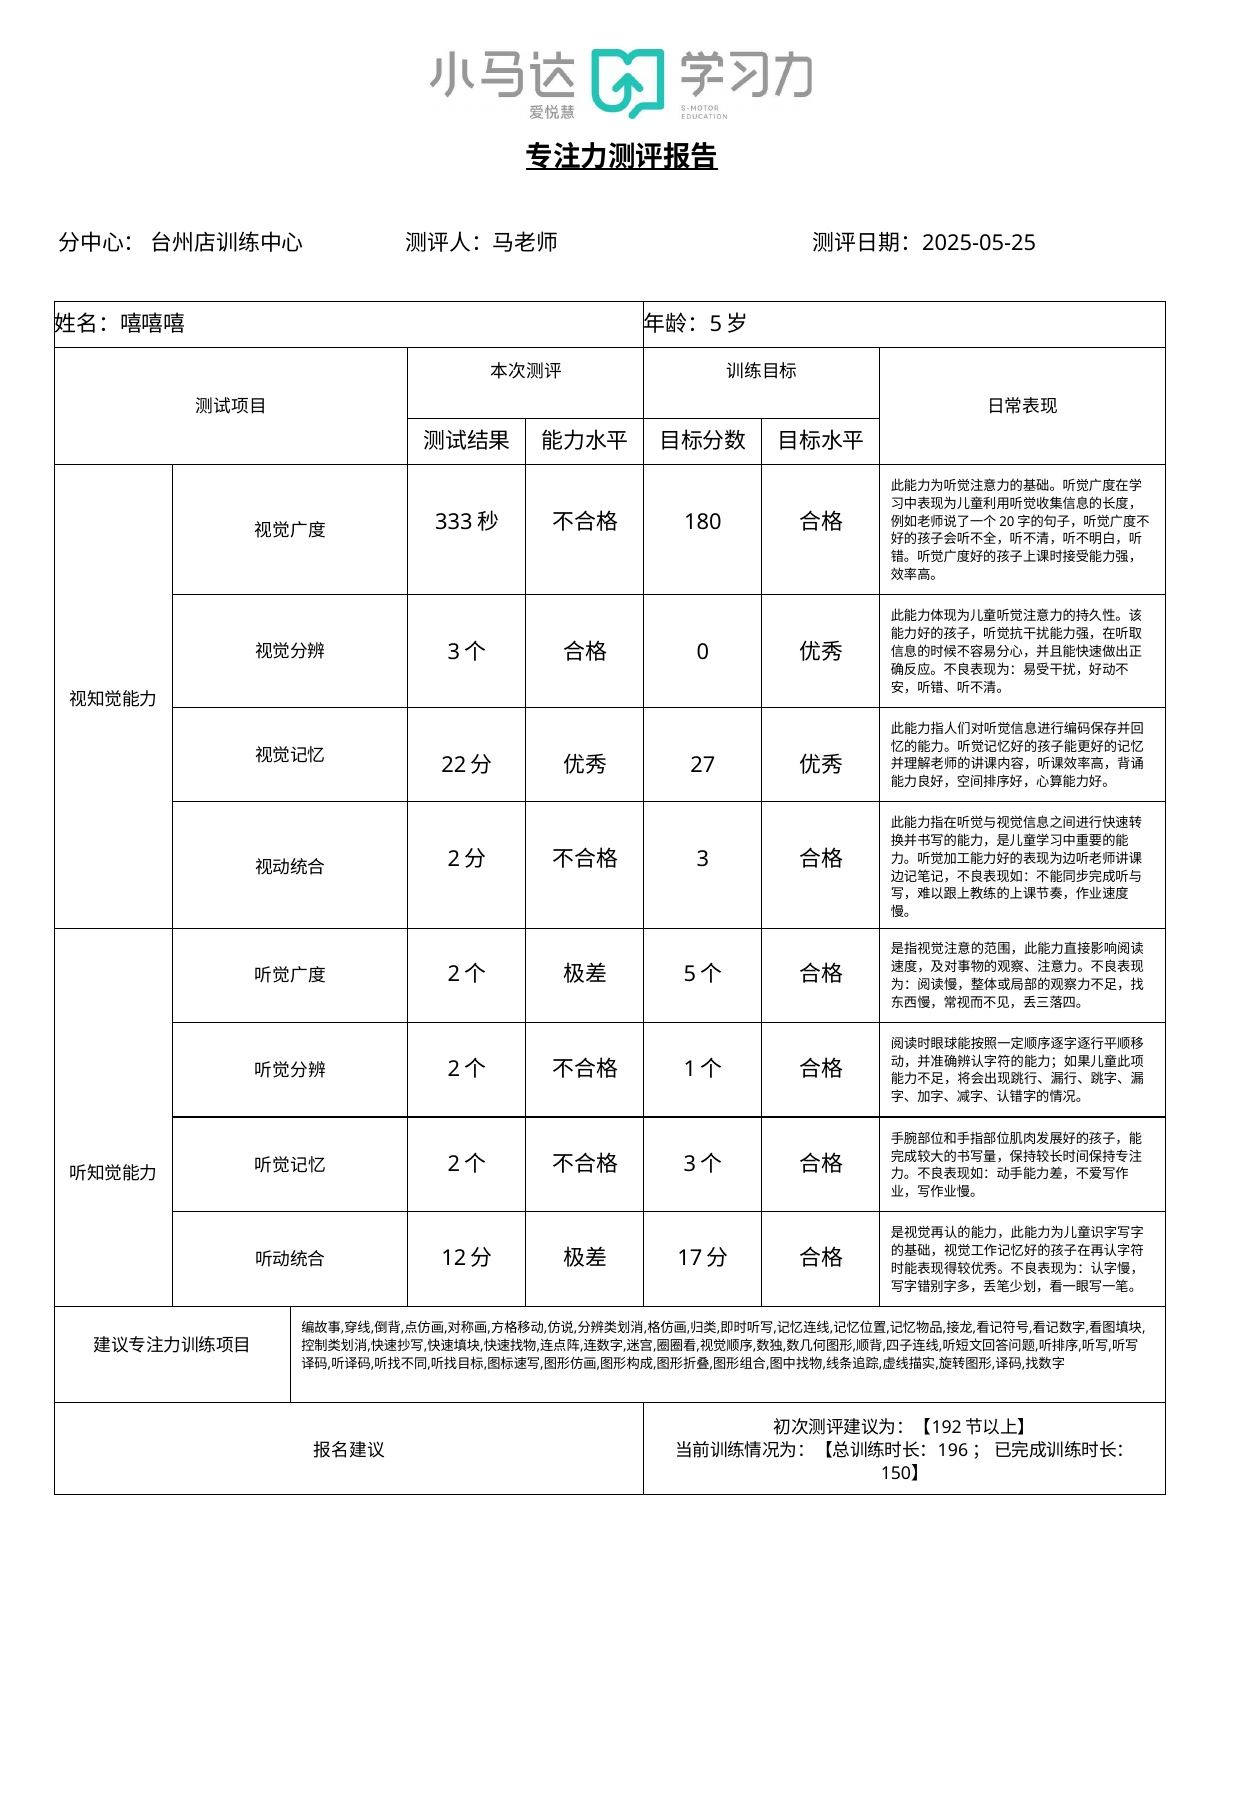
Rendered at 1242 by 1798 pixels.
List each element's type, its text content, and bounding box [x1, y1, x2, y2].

table_cell 听知觉能力 [55, 929, 172, 1306]
table_cell 2个 [408, 1023, 525, 1116]
table_cell 优秀 [762, 595, 879, 707]
table_cell 优秀 [526, 708, 643, 801]
table_cell 此能力指在听觉与视觉信息之间进行快速转换并书写的能力，是儿童学习中重要的能力。听觉加工能力好的表现为边听老师讲课边记笔记，不良表现如：不能同步完成听与写，难以跟上教练的上课节奏，作业速度慢。 [880, 802, 1165, 927]
table_cell 12分 [408, 1212, 525, 1306]
table_cell 目标分数 [644, 419, 761, 464]
table_cell 能力水平 [526, 419, 643, 464]
table_cell 2分 [408, 802, 525, 927]
table_cell 听觉记忆 [173, 1118, 407, 1211]
table_cell 0 [644, 595, 761, 707]
table_cell 视知觉能力 [55, 465, 172, 927]
table_cell 初次测评建议为：【192节以上】 当前训练情况为：【总训练时长：196 ； 已完成训练时长： 150】 [644, 1403, 1165, 1494]
table_cell 合格 [762, 1118, 879, 1211]
table_cell 180 [644, 465, 761, 594]
table_cell 建议专注力训练项目 [55, 1307, 290, 1402]
table_cell 测试结果 [408, 419, 525, 464]
table_cell 本次测评 [408, 348, 643, 417]
table_cell 不合格 [526, 1023, 643, 1116]
table_cell 此能力体现为儿童听觉注意力的持久性。该能力好的孩子，听觉抗干扰能力强，在听取信息的时候不容易分心，并且能快速做出正确反应。不良表现为：易受干扰，好动不安，听错、听不清。 [880, 595, 1165, 707]
table_cell 22分 [408, 708, 525, 801]
table_cell 不合格 [526, 1118, 643, 1211]
picture [429, 49, 812, 119]
table_header 测评日期：2025-05-25 [716, 220, 1159, 256]
table_cell 3 [644, 802, 761, 927]
table_cell 测试项目 [55, 348, 407, 464]
table_cell 合格 [762, 1023, 879, 1116]
table_cell 17分 [644, 1212, 761, 1306]
table_cell 极差 [526, 1212, 643, 1306]
table_cell 报名建议 [55, 1403, 643, 1494]
table_cell 听觉广度 [173, 929, 407, 1022]
table_cell 合格 [762, 1212, 879, 1306]
table_cell 2个 [408, 1118, 525, 1211]
table_cell 阅读时眼球能按照一定顺序逐字逐行平顺移动，并准确辨认字符的能力；如果儿童此项能力不足，将会出现跳行、漏行、跳字、漏字、加字、减字、认错字的情况。 [880, 1023, 1165, 1116]
table_cell 3个 [408, 595, 525, 707]
table_cell 日常表现 [880, 348, 1165, 464]
text 专注力测评报告 [60, 137, 1183, 173]
table_cell 此能力指人们对听觉信息进行编码保存并回忆的能力。听觉记忆好的孩子能更好的记忆并理解老师的讲课内容，听课效率高，背诵能力良好，空间排序好，心算能力好。 [880, 708, 1165, 801]
table_cell 优秀 [762, 708, 879, 801]
table_cell 5个 [644, 929, 761, 1022]
table_cell 合格 [762, 802, 879, 927]
table_cell 视觉分辨 [173, 595, 407, 707]
table_cell 27 [644, 708, 761, 801]
table_cell 合格 [762, 929, 879, 1022]
table_cell 听动统合 [173, 1212, 407, 1306]
table_cell 1个 [644, 1023, 761, 1116]
table_header 测评人：马老师 [405, 220, 716, 256]
table_cell 视觉记忆 [173, 708, 407, 801]
table_cell 手腕部位和手指部位肌肉发展好的孩子，能完成较大的书写量，保持较长时间保持专注力。不良表现如：动手能力差，不爱写作业，写作业慢。 [880, 1118, 1165, 1211]
table_cell 不合格 [526, 465, 643, 594]
table_cell 是视觉再认的能力，此能力为儿童识字写字的基础，视觉工作记忆好的孩子在再认字符时能表现得较优秀。不良表现为：认字慢，写字错别字多，丢笔少划，看一眼写一笔。 [880, 1212, 1165, 1306]
table_cell 2个 [408, 929, 525, 1022]
table_cell 合格 [526, 595, 643, 707]
table_cell 3个 [644, 1118, 761, 1211]
table_cell 编故事,穿线,倒背,点仿画,对称画,方格移动,仿说,分辨类划消,格仿画,归类,即时听写,记忆连线,记忆位置,记忆物品,接龙,看记符号,看记数字,看图填块,控制类划消,快速抄写,快速填块,快速找物,连点阵,连数字,迷宫,圈圈看,视觉顺序,数独,数几何图形,顺背,四子连线,听短文回答问题,听排序,听写,听写译码,听译码,听找不同,听找目标,图标速写,图形仿画,图形构成,图形折叠,图形组合,图中找物,线条追踪,虚线描实,旋转图形,译码,找数字 [291, 1307, 1165, 1402]
table_cell 训练目标 [644, 348, 879, 417]
table_cell 是指视觉注意的范围，此能力直接影响阅读速度，及对事物的观察、注意力。不良表现为：阅读慢，整体或局部的观察力不足，找东西慢，常视而不见，丢三落四。 [880, 929, 1165, 1022]
table_cell 333秒 [408, 465, 525, 594]
table_cell 合格 [762, 465, 879, 594]
table_cell 视动统合 [173, 802, 407, 927]
table_cell 此能力为听觉注意力的基础。听觉广度在学习中表现为儿童利用听觉收集信息的长度，例如老师说了一个20字的句子，听觉广度不好的孩子会听不全，听不清，听不明白，听错。听觉广度好的孩子上课时接受能力强，效率高。 [880, 465, 1165, 594]
table_cell 听觉分辨 [173, 1023, 407, 1116]
table_cell 极差 [526, 929, 643, 1022]
table_header 分中心： 台州店训练中心 [58, 220, 405, 256]
table_cell 视觉广度 [173, 465, 407, 594]
table_cell 目标水平 [762, 419, 879, 464]
table_cell 不合格 [526, 802, 643, 927]
table_header 姓名：嘻嘻嘻 [55, 302, 643, 347]
table_header 年龄：5岁 [644, 302, 1165, 347]
